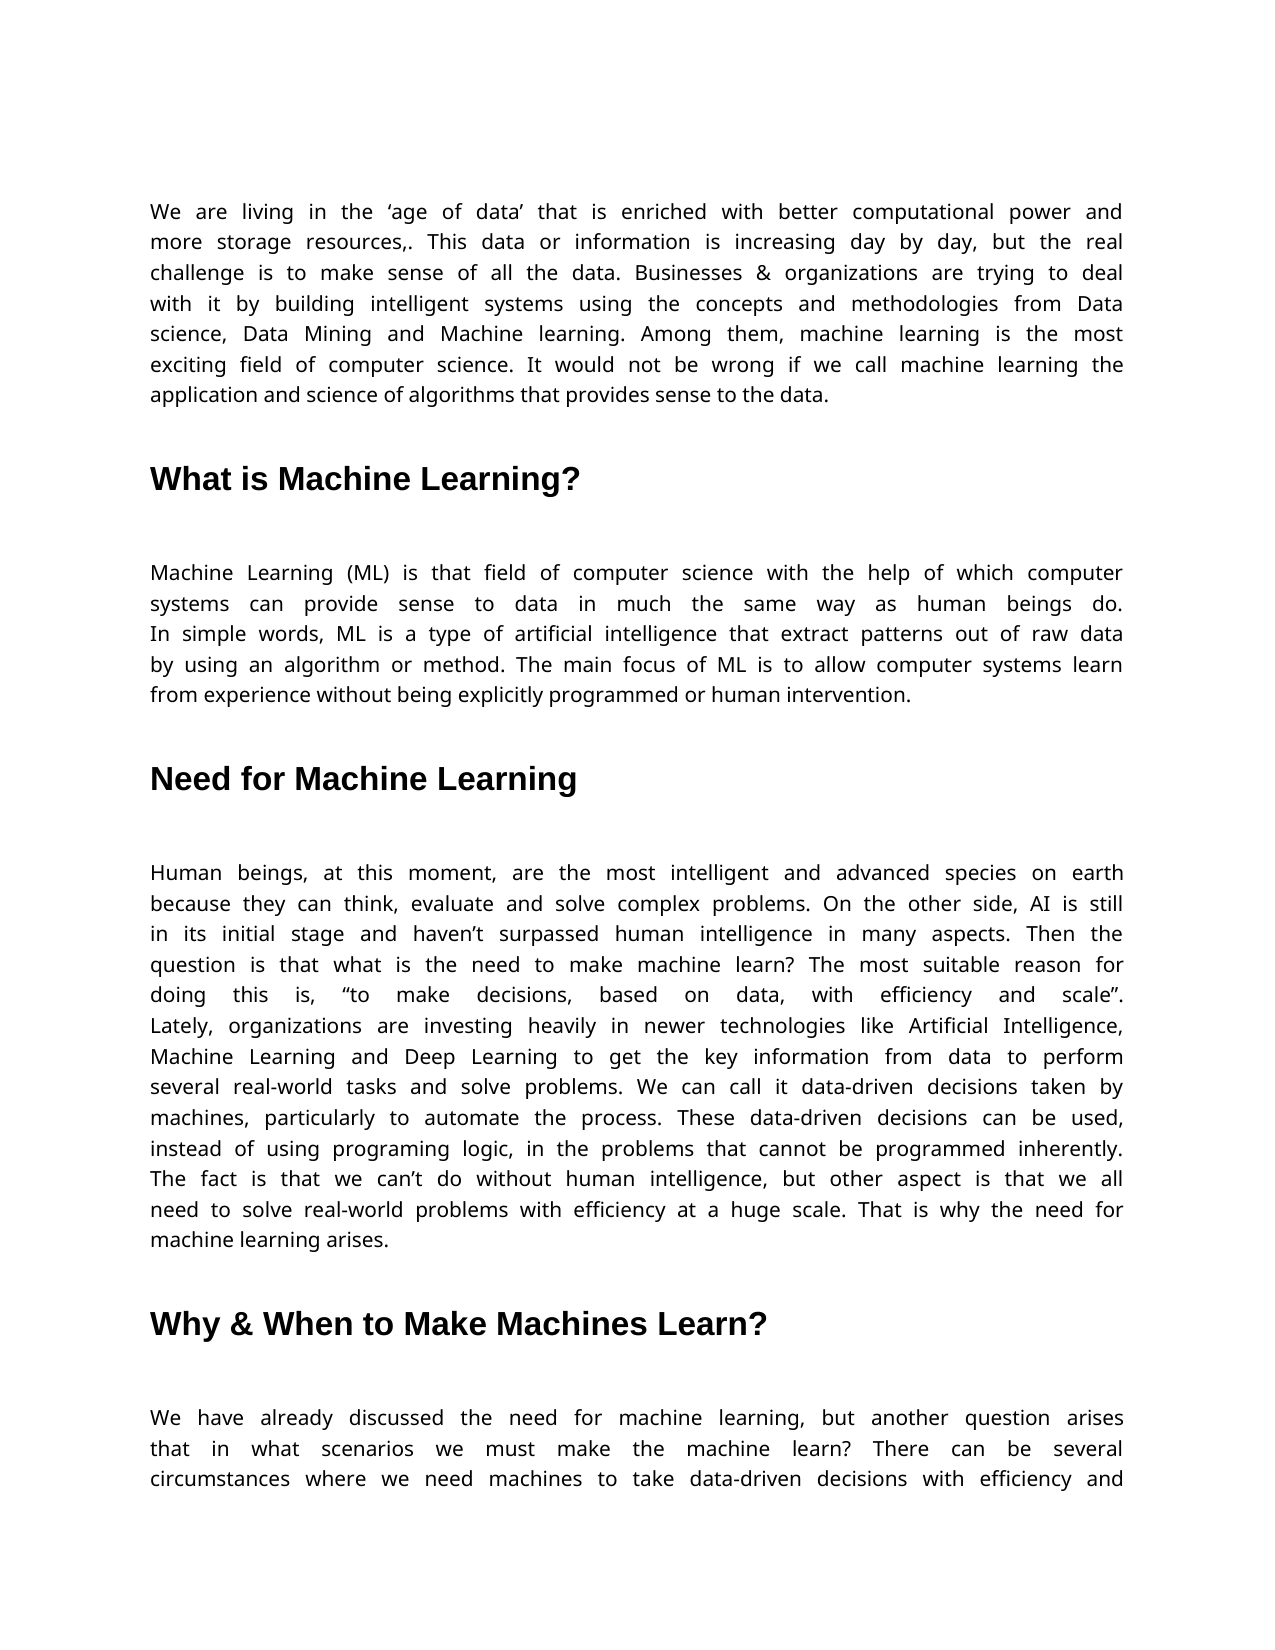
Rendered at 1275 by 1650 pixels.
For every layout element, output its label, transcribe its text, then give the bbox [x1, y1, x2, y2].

text Why & When to Make Machines Learn? [150, 1273, 1125, 1343]
text Need for Machine Learning [150, 728, 1125, 798]
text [150, 1362, 1125, 1493]
text We are living in the ‘age of data’ that is enriched with better computational power and more storage resources,. This data or information is increasing day by day, but the real challenge is to make sense of all the data. Businesses & organizations are trying to deal with it by building intelligent systems using the concepts and methodologies from Data science, Data Mining and Machine learning. Among them, machine learning is the most exciting field of computer science. It would not be wrong if we call machine learning the application and science of algorithms that provides sense to the data. [150, 197, 1125, 409]
text What is Machine Learning? [150, 428, 1125, 498]
text Human beings, at this moment, are the most intelligent and advanced species on earth because they can think, evaluate and solve complex problems. On the other side, AI is still in its initial stage and haven’t surpassed human intelligence in many aspects. Then the question is that what is the need to make machine learn? The most suitable reason for doing this is, “to make decisions, based on data, with efficiency and scale”. Lately, organizations are investing heavily in newer technologies like Artificial Intelligence, Machine Learning and Deep Learning to get the key information from data to perform several real-world tasks and solve problems. We can call it data-driven decisions taken by machines, particularly to automate the process. These data-driven decisions can be used, instead of using programing logic, in the problems that cannot be programmed inherently. The fact is that we can’t do without human intelligence, but other aspect is that we all need to solve real-world problems with efficiency at a huge scale. That is why the need for machine learning arises. [150, 817, 1125, 1254]
text Machine Learning (ML) is that field of computer science with the help of which computer systems can provide sense to data in much the same way as human beings do. In simple words, ML is a type of artificial intelligence that extract patterns out of raw data by using an algorithm or method. The main focus of ML is to allow computer systems learn from experience without being explicitly programmed or human intervention. [150, 517, 1125, 709]
